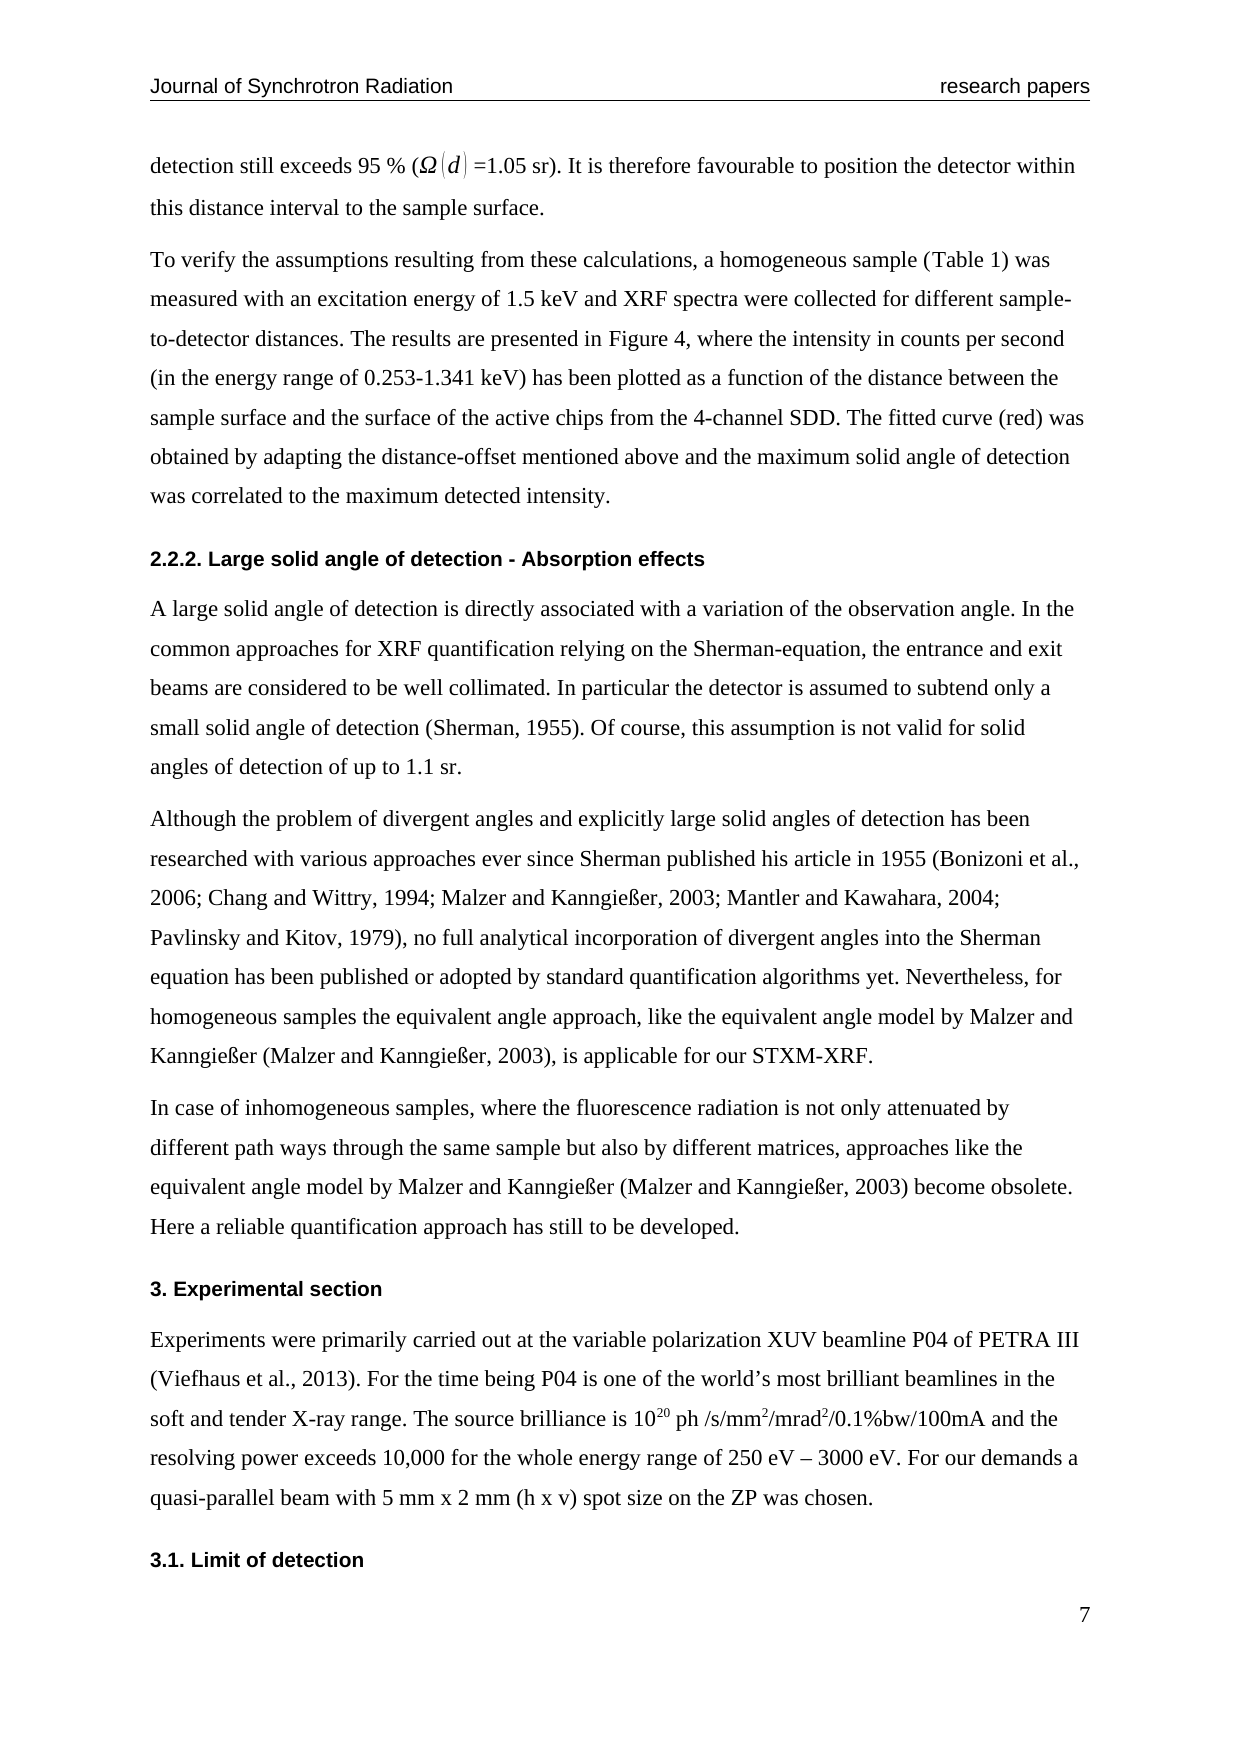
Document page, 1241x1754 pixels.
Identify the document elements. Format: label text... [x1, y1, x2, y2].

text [150, 150, 1090, 220]
subtitle Large solid angle of detection - Absorption effects [150, 547, 1090, 571]
text Although the problem of divergent angles and explicitly large solid angles of detection has been researched with various approaches ever since Sherman published his article in 1955 (Bonizoni et al., 2006; Chang and Wittry, 1994; Malzer and Kanngießer, 2003; Mantler and Kawahara, 2004; Pavlinsky and Kitov, 1979), no full analytical incorporation of divergent angles into the Sherman equation has been published or adopted by standard quantification algorithms yet. Nevertheless, for homogeneous samples the equivalent angle approach, like the equivalent angle model by Malzer and Kanngießer (Malzer and Kanngießer, 2003), is applicable for our STXM-XRF. [150, 805, 1090, 1069]
text A large solid angle of detection is directly associated with a variation of the observation angle. In the common approaches for XRF quantification relying on the Sherman-equation, the entrance and exit beams are considered to be well collimated. In particular the detector is assumed to subtend only a small solid angle of detection (Sherman, 1955). Of course, this assumption is not valid for solid angles of detection of up to 1.1 sr. [150, 596, 1090, 780]
text In case of inhomogeneous samples, where the fluorescence radiation is not only attenuated by different path ways through the same sample but also by different matrices, approaches like the equivalent angle model by Malzer and Kanngießer (Malzer and Kanngießer, 2003) become obsolete. Here a reliable quantification approach has still to be developed. [150, 1094, 1090, 1239]
text To verify the assumptions resulting from these calculations, a homogeneous sample (Table 1) was measured with an excitation energy of 1.5 keV and XRF spectra were collected for different sample-to-detector distances. The results are presented in Figure 4, where the intensity in counts per second (in the energy range of 0.253-1.341 keV) has been plotted as a function of the distance between the sample surface and the surface of the active chips from the 4-channel SDD. The fitted curve (red) was obtained by adapting the distance-offset mentioned above and the maximum solid angle of detection was correlated to the maximum detected intensity. [150, 246, 1090, 509]
text Experiments were primarily carried out at the variable polarization XUV beamline P04 of PETRA III (Viefhaus et al., 2013). For the time being P04 is one of the world’s most brilliant beamlines in the soft and tender X-ray range. The source brilliance is 1020 ph /s/mm2/mrad2/0.1%bw/100mA and the resolving power exceeds 10,000 for the whole energy range of 250 eV – 3000 eV. For our demands a quasi-parallel beam with 5 mm x 2 mm (h x v) spot size on the ZP was chosen. [150, 1326, 1090, 1510]
subtitle Limit of detection [150, 1548, 1090, 1572]
subtitle Experimental section [150, 1277, 1090, 1301]
